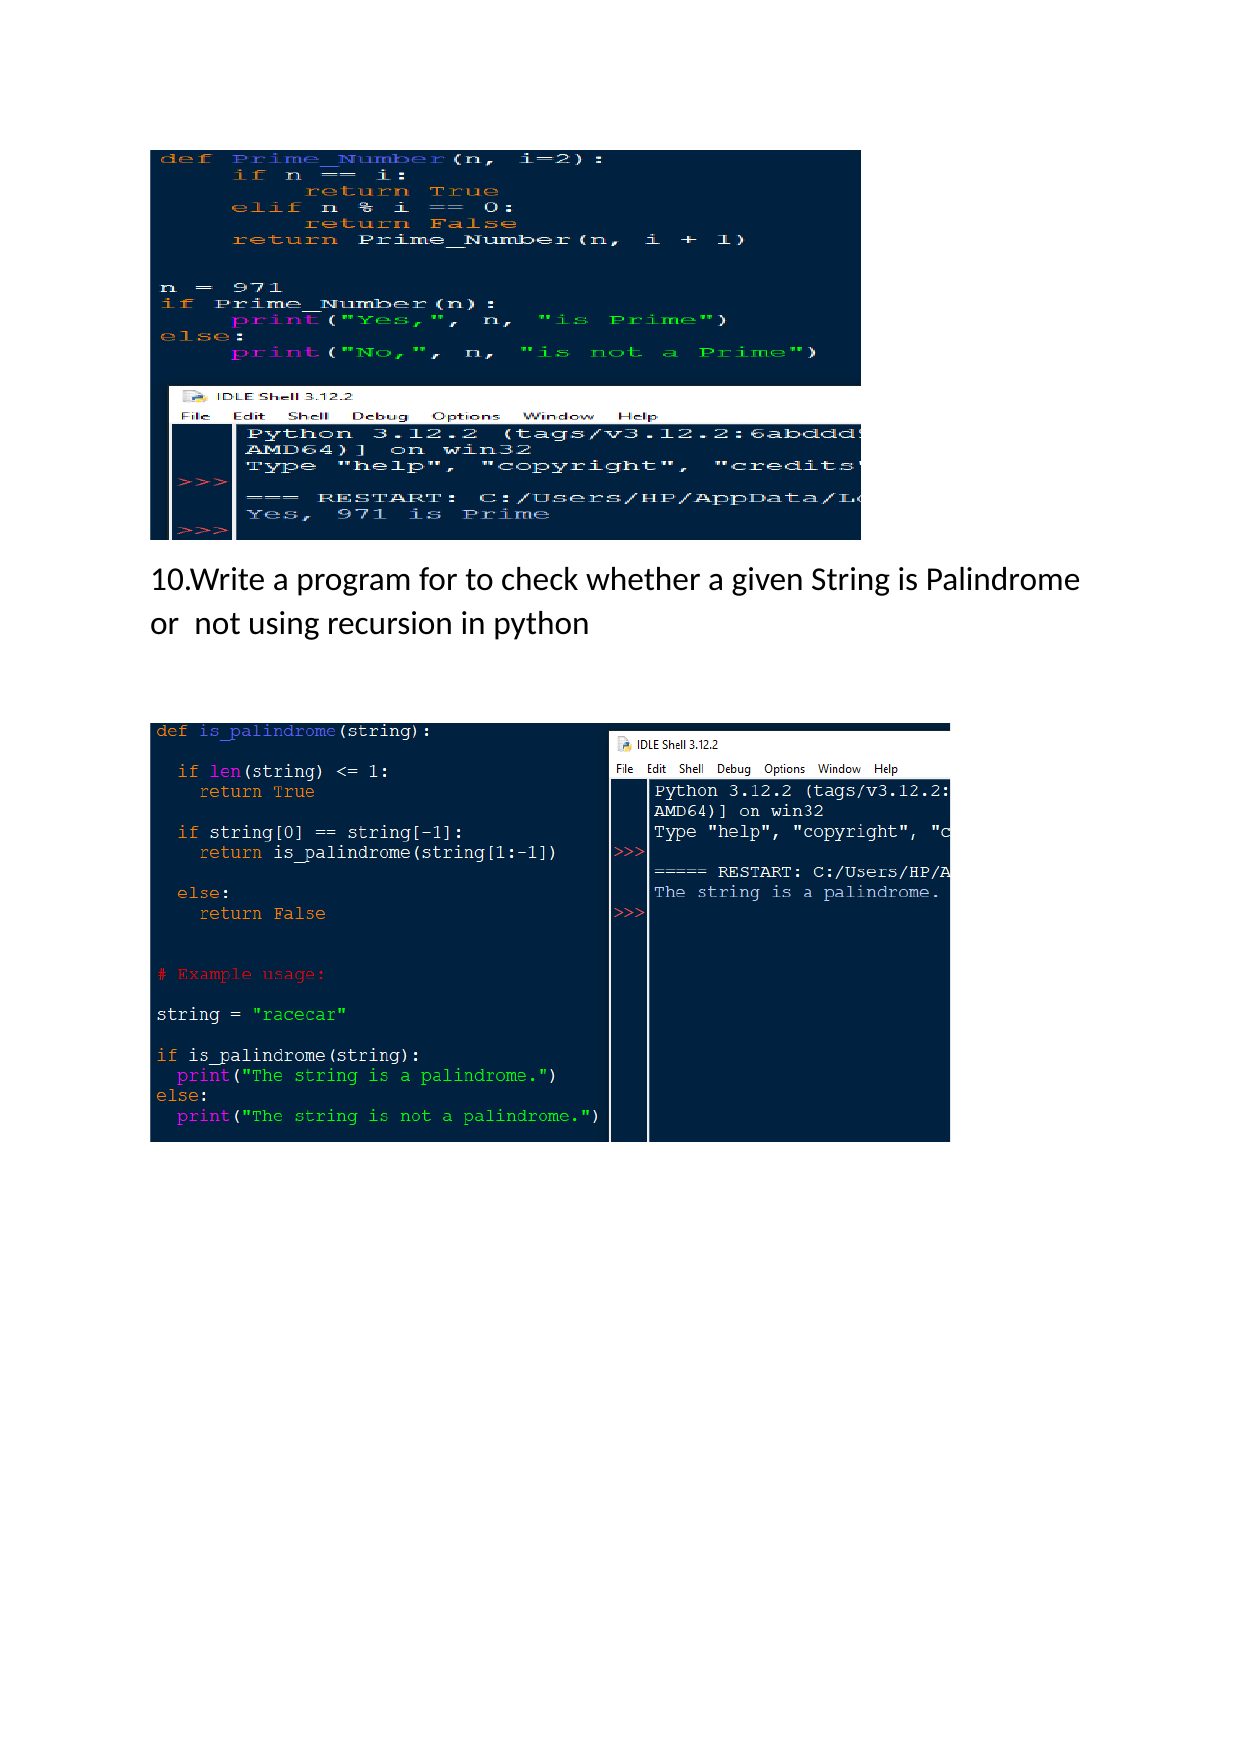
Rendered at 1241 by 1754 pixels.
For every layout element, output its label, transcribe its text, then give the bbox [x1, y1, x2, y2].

text 10.Write a program for to check whether a given String is Palindrome or not using recursion in python [150, 558, 1090, 643]
picture [150, 150, 861, 540]
picture [150, 723, 951, 1142]
